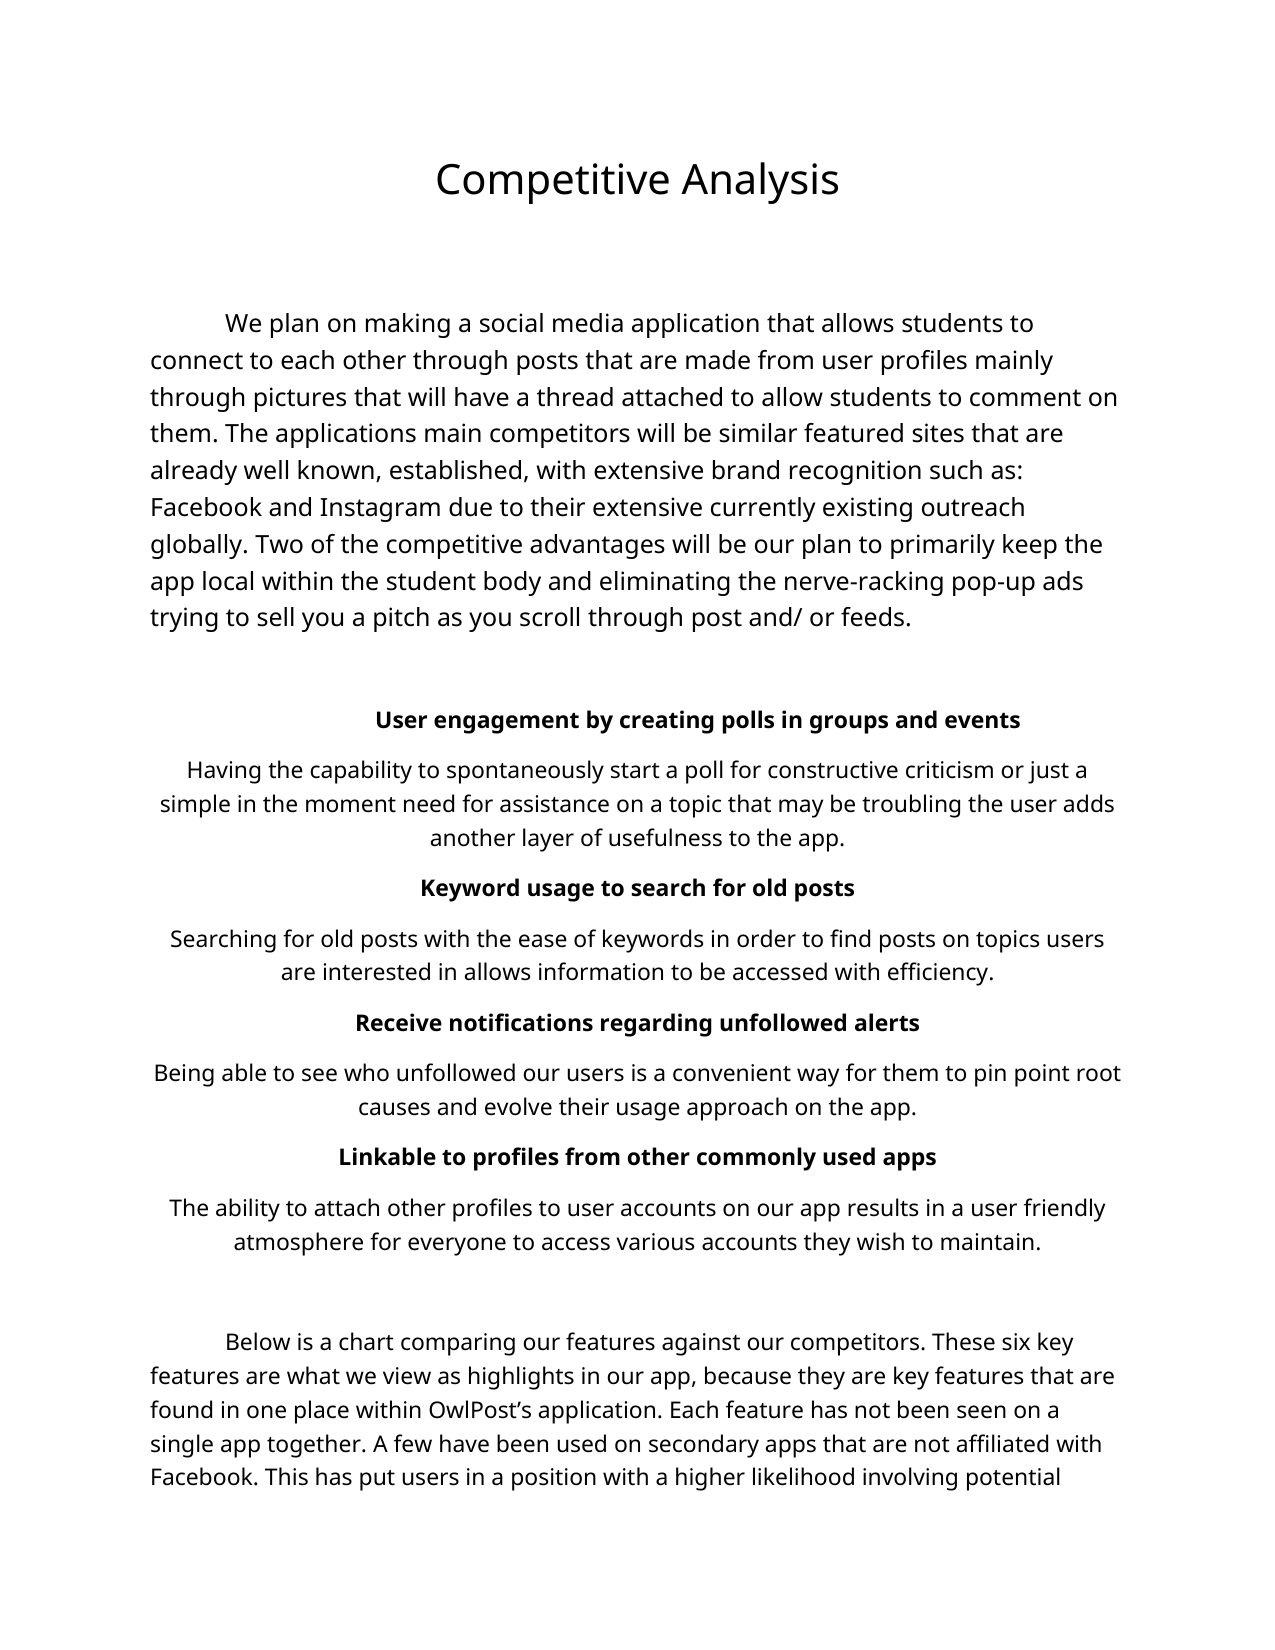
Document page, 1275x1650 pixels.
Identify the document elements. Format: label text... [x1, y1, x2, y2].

text We plan on making a social media application that allows students to connect to each other through posts that are made from user profiles mainly through pictures that will have a thread attached to allow students to comment on them. The applications main competitors will be similar featured sites that are already well known, established, with extensive brand recognition such as: Facebook and Instagram due to their extensive currently existing outreach globally. Two of the competitive advantages will be our plan to primarily keep the app local within the student body and eliminating the nerve-racking pop-up ads trying to sell you a pitch as you scroll through post and/ or feeds. [150, 306, 1125, 634]
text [150, 1326, 1125, 1493]
text Being able to see who unfollowed our users is a convenient way for them to pin point root causes and evolve their usage approach on the app. [150, 1057, 1125, 1122]
text Receive notifications regarding unfollowed alerts [150, 1007, 1125, 1038]
text Searching for old posts with the ease of keywords in order to find posts on topics users are interested in allows information to be accessed with efficiency. [150, 923, 1125, 988]
text The ability to attach other profiles to user accounts on our app results in a user friendly atmosphere for everyone to access various accounts they wish to maintain. [150, 1192, 1125, 1257]
text User engagement by creating polls in groups and events [300, 704, 1125, 735]
text Having the capability to spontaneously start a poll for constructive criticism or just a simple in the moment need for assistance on a topic that may be troubling the user adds another layer of usefulness to the app. [150, 754, 1125, 853]
text Linkable to profiles from other commonly used apps [150, 1141, 1125, 1173]
text Keyword usage to search for old posts [150, 872, 1125, 903]
text Competitive Analysis [150, 150, 1125, 207]
